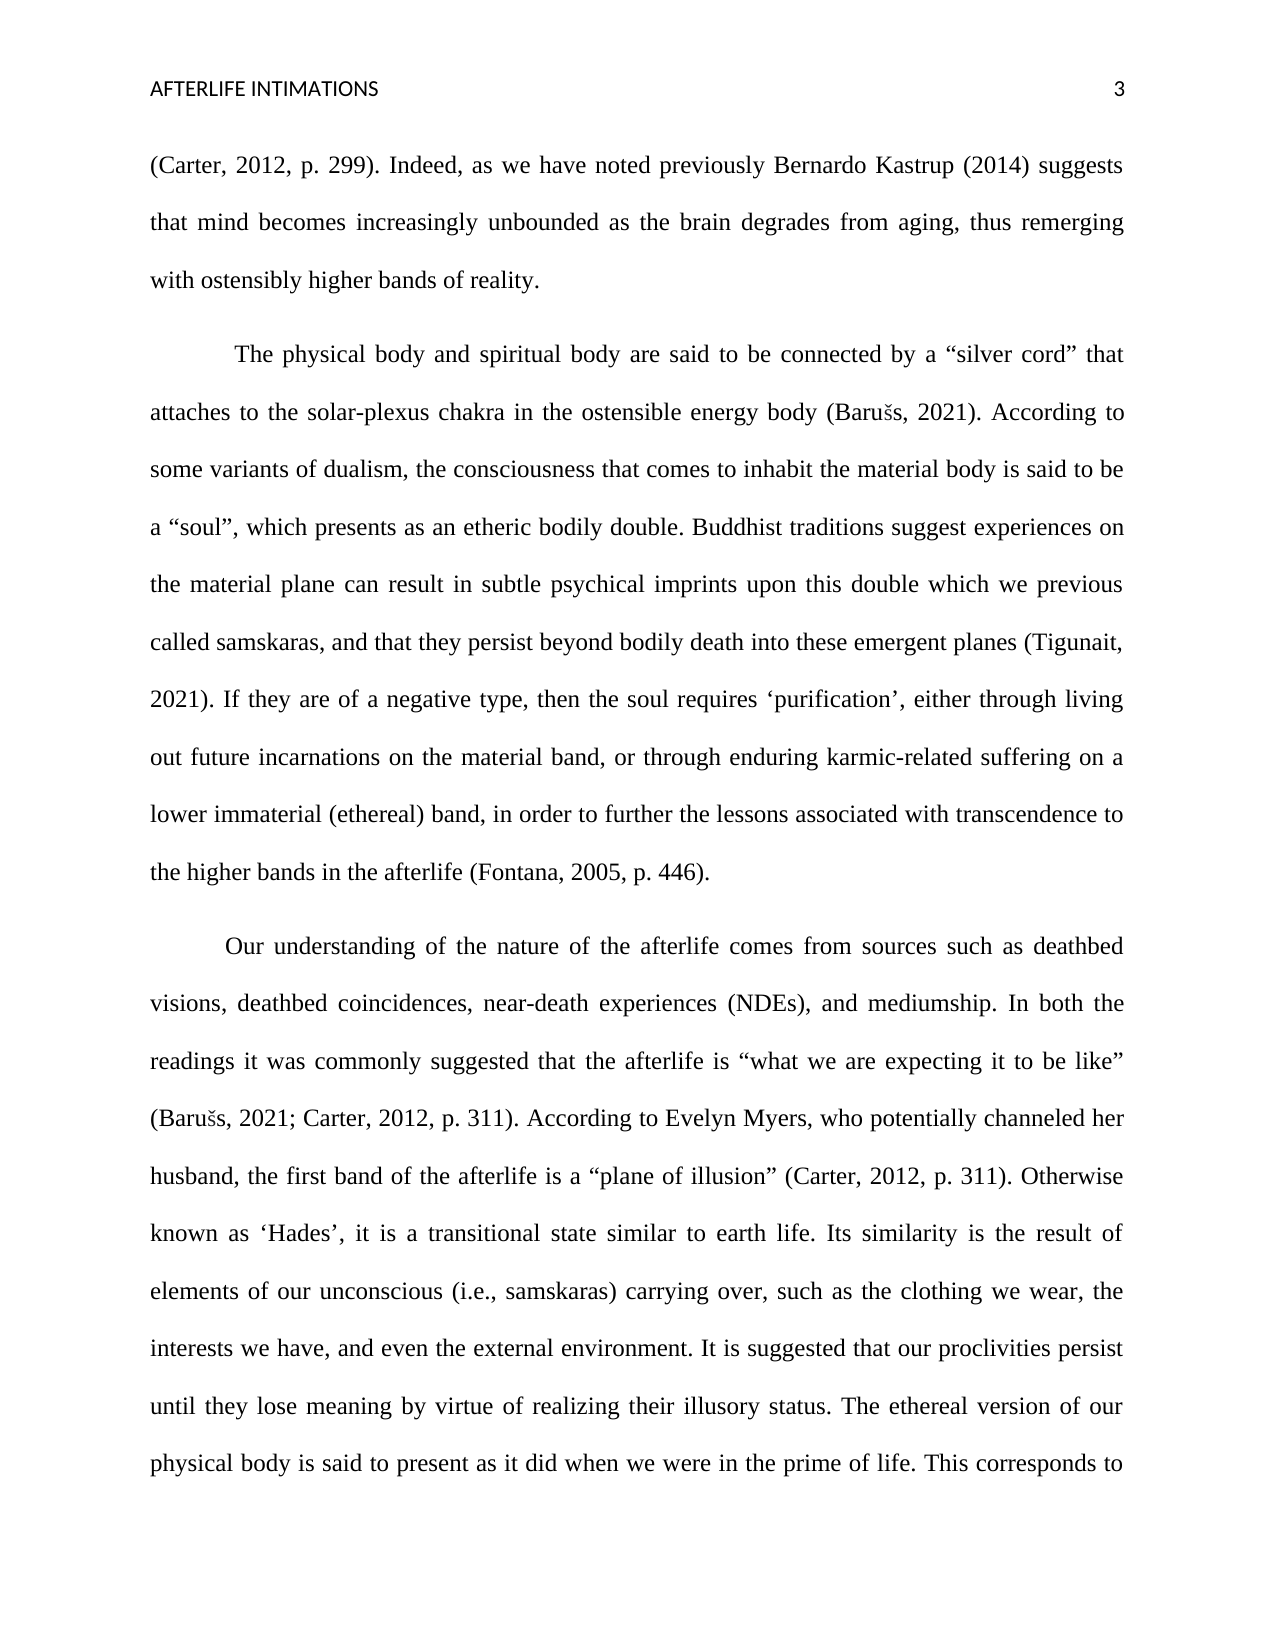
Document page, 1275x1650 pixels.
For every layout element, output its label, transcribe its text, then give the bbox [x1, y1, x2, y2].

text The physical body and spiritual body are said to be connected by a “silver cord” that attaches to the solar-plexus chakra in the ostensible energy body (Barušs, 2021). According to some variants of dualism, the consciousness that comes to inhabit the material body is said to be a “soul”, which presents as an etheric bodily double. Buddhist traditions suggest experiences on the material plane can result in subtle psychical imprints upon this double which we previous called samskaras, and that they persist beyond bodily death into these emergent planes (Tigunait, 2021). If they are of a negative type, then the soul requires ‘purification’, either through living out future incarnations on the material band, or through enduring karmic-related suffering on a lower immaterial (ethereal) band, in order to further the lessons associated with transcendence to the higher bands in the afterlife (Fontana, 2005, p. 446). [150, 339, 1125, 885]
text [150, 150, 1125, 294]
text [150, 931, 1125, 1477]
